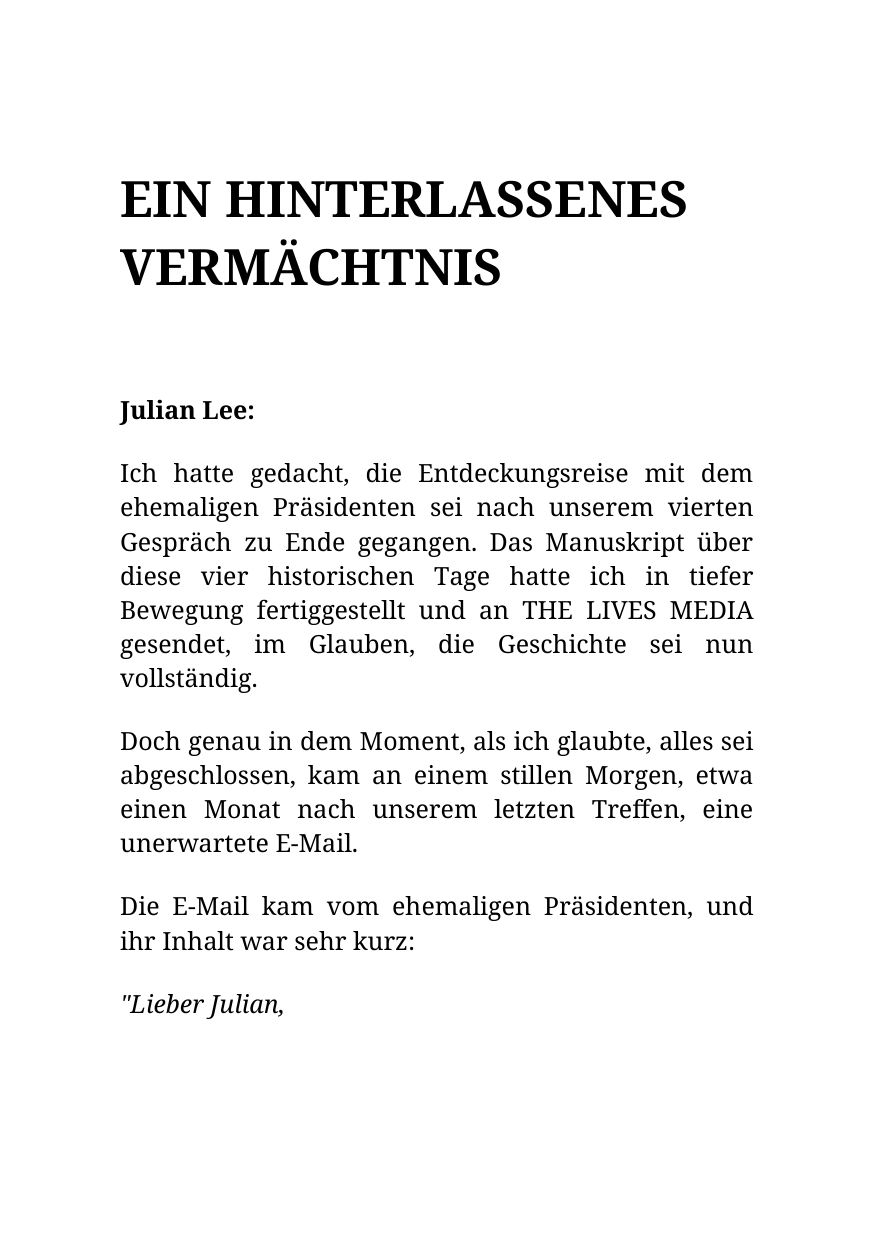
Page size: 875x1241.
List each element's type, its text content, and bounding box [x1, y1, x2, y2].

text Die E-Mail kam vom ehemaligen Präsidenten, und ihr Inhalt war sehr kurz: [120, 889, 754, 957]
text Ich hatte gedacht, die Entdeckungsreise mit dem ehemaligen Präsidenten sei nach unserem vierten Gespräch zu Ende gegangen. Das Manuskript über diese vier historischen Tage hatte ich in tiefer Bewegung fertiggestellt und an THE LIVES MEDIA gesendet, im Glauben, die Geschichte sei nun vollständig. [120, 456, 754, 694]
text "Lieber Julian, [120, 986, 754, 1020]
text Julian Lee: [120, 393, 754, 427]
subtitle EIN HINTERLASSENES VERMÄCHTNIS [120, 164, 754, 300]
text Doch genau in dem Moment, als ich glaubte, alles sei abgeschlossen, kam an einem stillen Morgen, etwa einen Monat nach unserem letzten Treffen, eine unerwartete E-Mail. [120, 724, 754, 860]
